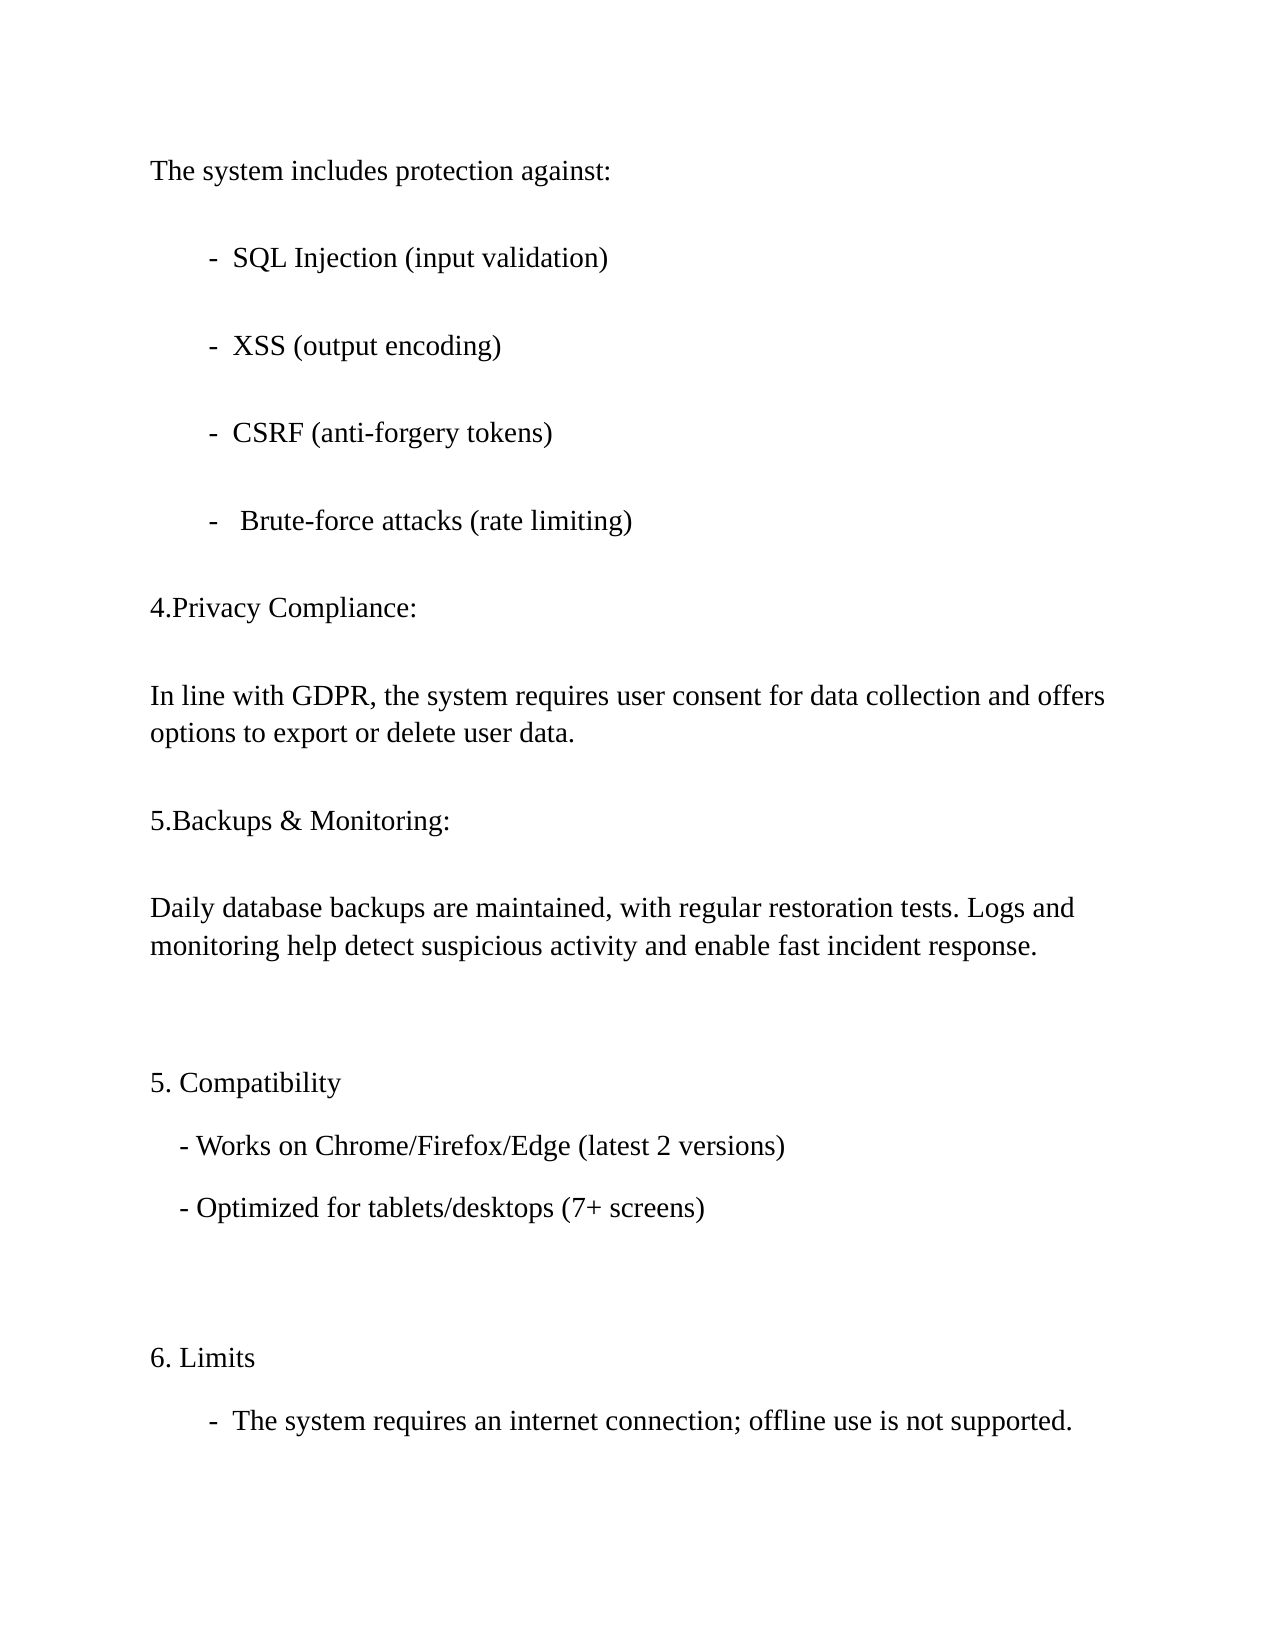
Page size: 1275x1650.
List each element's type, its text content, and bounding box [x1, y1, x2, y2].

text - Optimized for tablets/desktops (7+ screens) [150, 1187, 1125, 1225]
text - XSS (output encoding) [150, 325, 1125, 362]
text - CSRF (anti-forgery tokens) [150, 412, 1125, 450]
text 5.Backups & Monitoring: [150, 800, 1125, 837]
text The system includes protection against: [150, 150, 1125, 187]
text - SQL Injection (input validation) [150, 237, 1125, 275]
text - The system requires an internet connection; offline use is not supported. [150, 1400, 1125, 1437]
text 4.Privacy Compliance: [150, 587, 1125, 625]
text In line with GDPR, the system requires user consent for data collection and offers options to export or delete user data. [150, 675, 1125, 750]
text - Works on Chrome/Firefox/Edge (latest 2 versions) [150, 1125, 1125, 1162]
text Daily database backups are maintained, with regular restoration tests. Logs and monitoring help detect suspicious activity and enable fast incident response. [150, 887, 1125, 962]
text 5. Compatibility [150, 1062, 1125, 1100]
text - Brute-force attacks (rate limiting) [150, 500, 1125, 537]
text 6. Limits [150, 1337, 1125, 1375]
